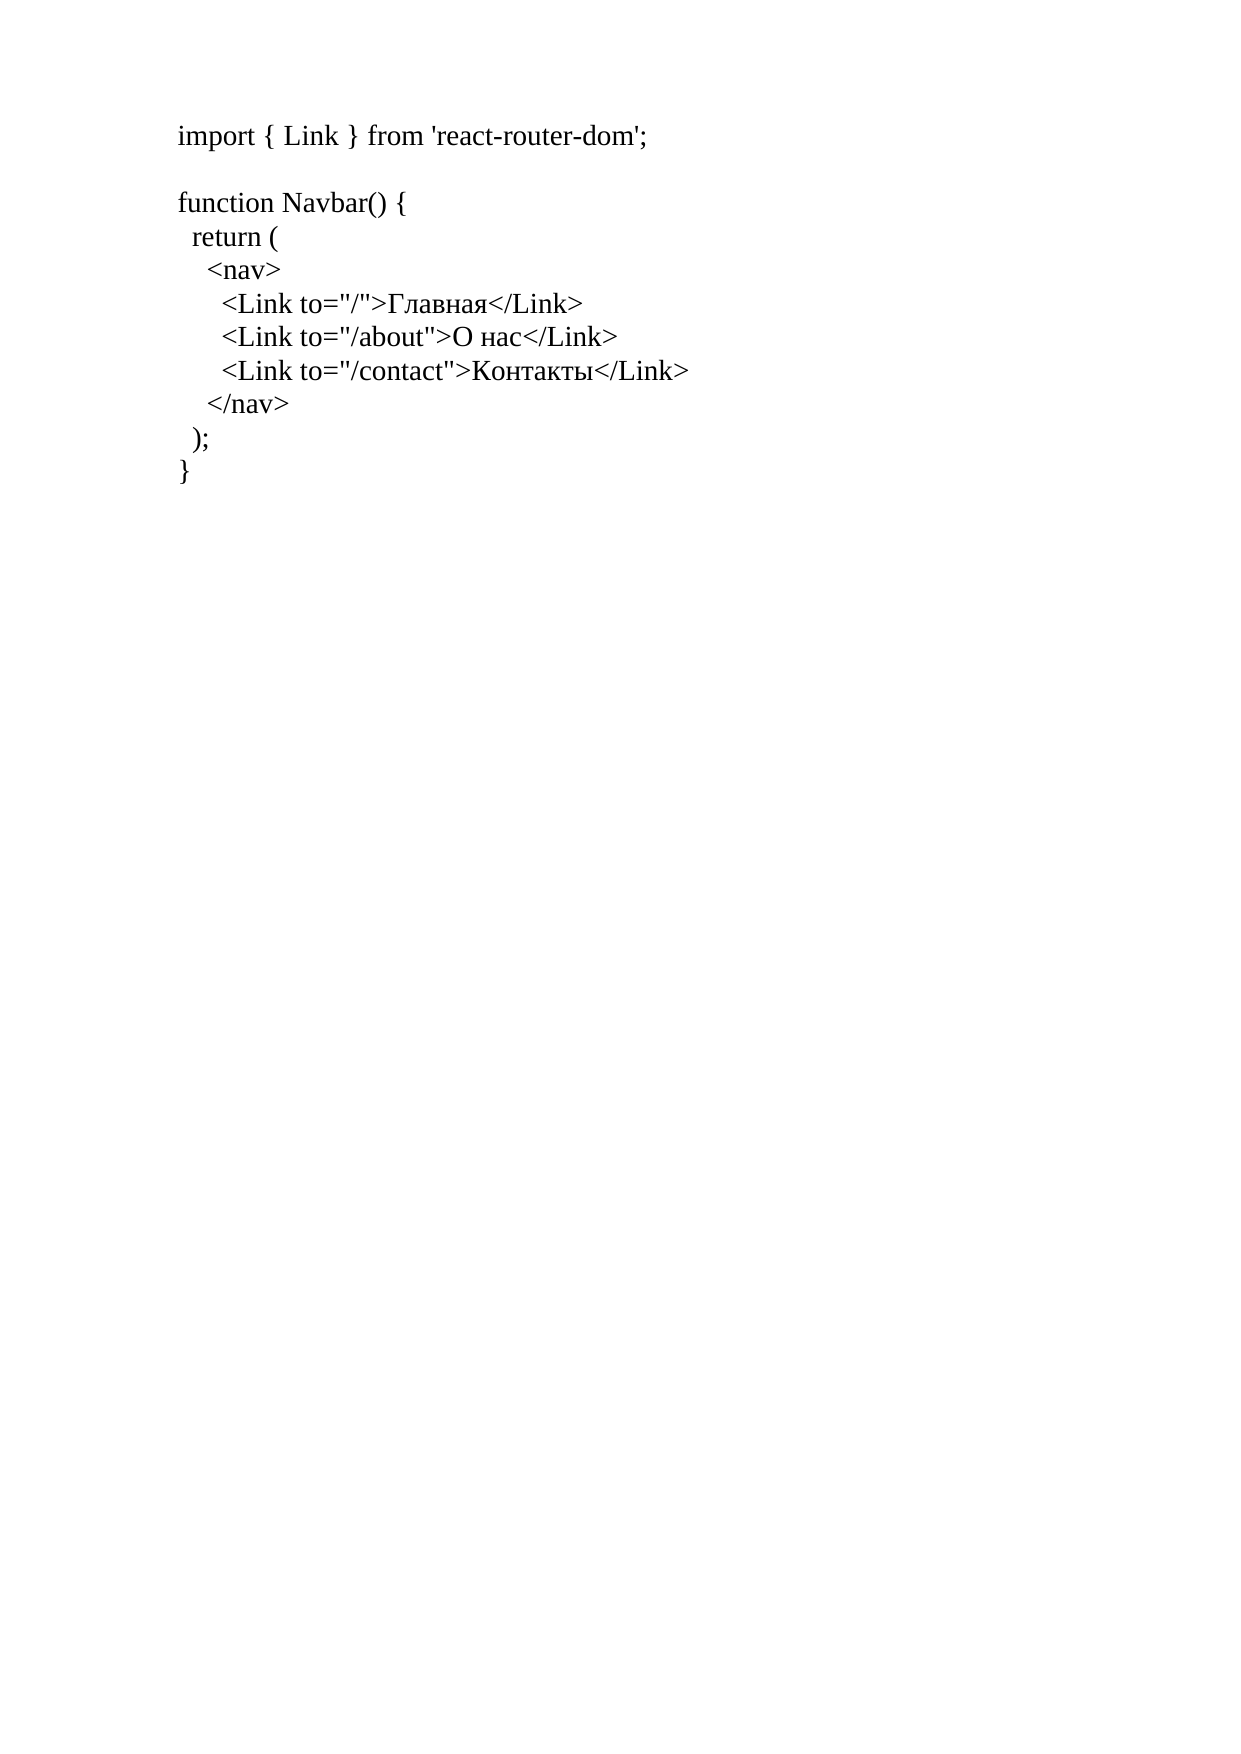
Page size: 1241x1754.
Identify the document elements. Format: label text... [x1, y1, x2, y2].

text ); [177, 420, 1152, 453]
text function Navbar() { [177, 185, 1152, 219]
text <nav> [177, 252, 1152, 286]
text import { Link } from 'react-router-dom'; [177, 118, 1152, 152]
text } [177, 453, 1152, 487]
text </nav> [177, 386, 1152, 420]
text <Link to="/about">О нас</Link> [177, 319, 1152, 353]
text <Link to="/contact">Контакты</Link> [177, 353, 1152, 386]
text <Link to="/">Главная</Link> [177, 286, 1152, 319]
text return ( [177, 219, 1152, 252]
